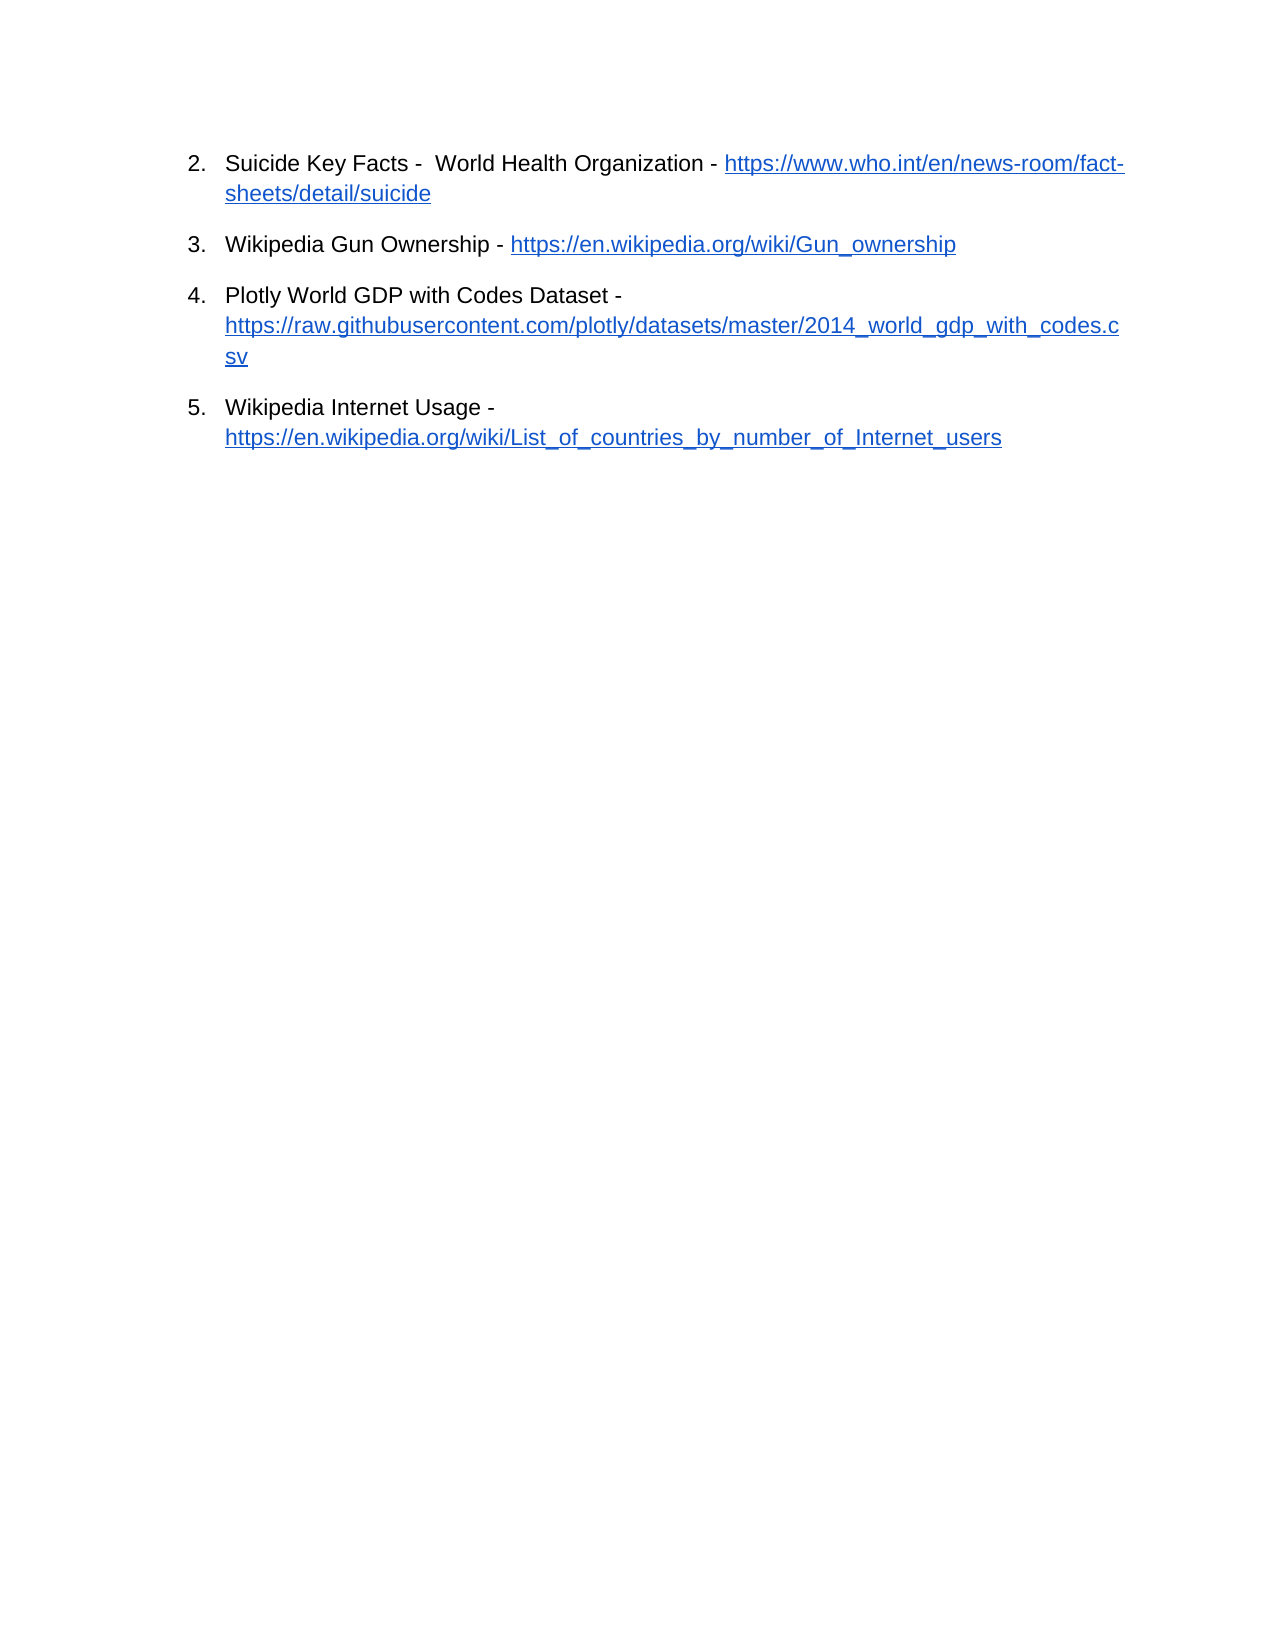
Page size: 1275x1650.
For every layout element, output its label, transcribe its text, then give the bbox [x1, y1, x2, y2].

list Wikipedia Internet Usage - https://en.wikipedia.org/wiki/List_of_countries_by_number_of_Internet_users [187, 394, 1125, 450]
list Suicide Key Facts - World Health Organization - https://www.who.int/en/news-room/fact-sheets/detail/suicide [187, 150, 1125, 207]
list Plotly World GDP with Codes Dataset - https://raw.githubusercontent.com/plotly/datasets/master/2014_world_gdp_with_codes.csv [187, 282, 1125, 369]
list Wikipedia Gun Ownership - https://en.wikipedia.org/wiki/Gun_ownership [187, 231, 1125, 258]
